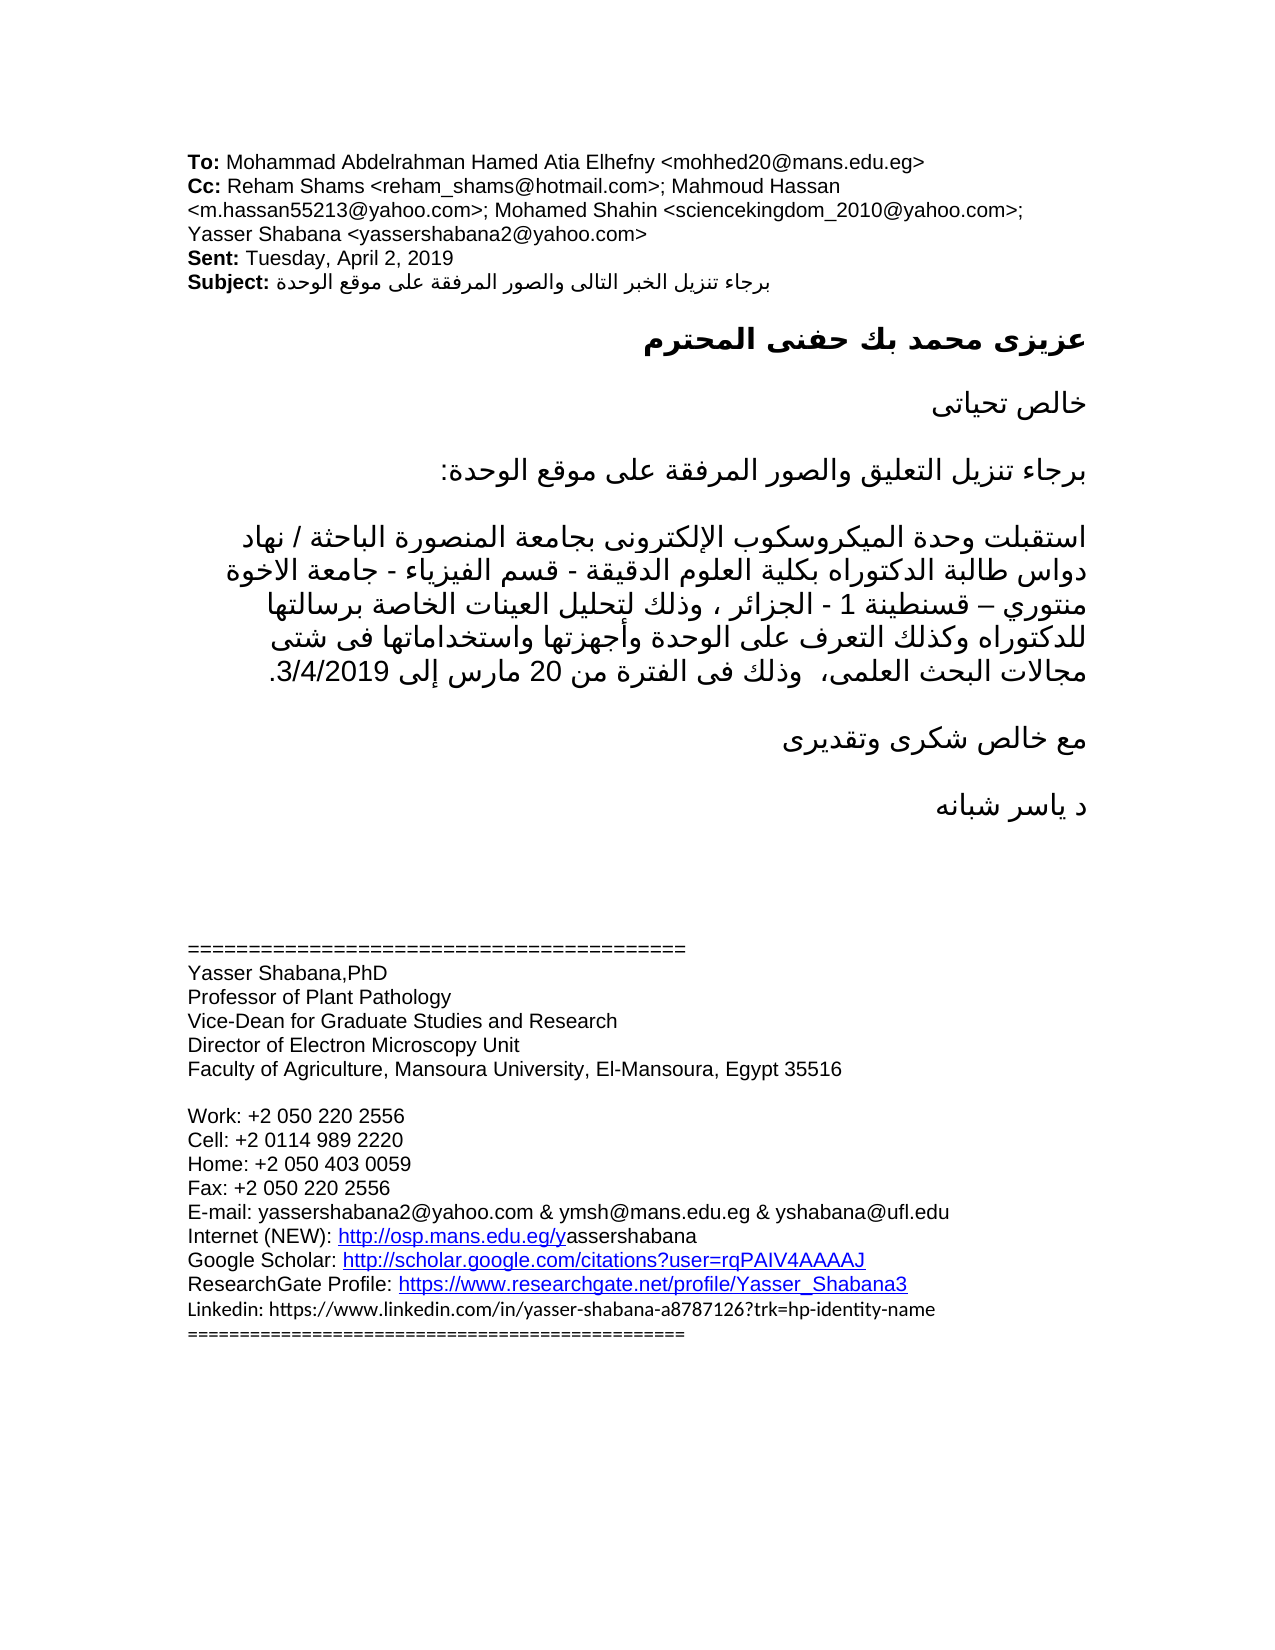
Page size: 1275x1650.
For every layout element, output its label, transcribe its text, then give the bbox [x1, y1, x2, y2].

text خالص تحياتى [187, 386, 1087, 419]
text عزيزى محمد بك حفنى المحترم [187, 322, 1087, 356]
text Home: +2 050 403 0059 [187, 1152, 1087, 1176]
text Google Scholar: http://scholar.google.com/citations?user=rqPAIV4AAAAJ [187, 1248, 1087, 1272]
text ResearchGate Profile: https://www.researchgate.net/profile/Yasser_Shabana3 [187, 1272, 1087, 1296]
text استقبلت وحدة الميكروسكوب الإلكترونى بجامعة المنصورة الباحثة / نهاد دواس طالبة الدكتوراه بكلية العلوم الدقيقة - قسم الفيزياء - جامعة الاخوة منتوري – قسنطينة 1 - الجزائر ، وذلك لتحليل العينات الخاصة برسالتها للدكتوراه وكذلك التعرف على الوحدة وأجهزتها واستخداماتها فى شتى مجالات البحث العلمى، وذلك فى الفترة من 20 مارس إلى 3/4/2019. [187, 520, 1087, 687]
text Yasser Shabana,PhD [187, 961, 1087, 984]
text E-mail: yassershabana2@yahoo.com & ymsh@mans.edu.eg & yshabana@ufl.edu [187, 1200, 1087, 1224]
text ========================================= [187, 937, 1087, 961]
text د ياسر شبانه [187, 788, 1087, 822]
text Faculty of Agriculture, Mansoura University, El-Mansoura, Egypt 35516 [187, 1056, 1087, 1080]
text مع خالص شكرى وتقديرى [187, 721, 1087, 754]
text Professor of Plant Pathology [187, 984, 1087, 1008]
text Linkedin: https://www.linkedin.com/in/yasser-shabana-a8787126?trk=hp-identity-name [187, 1296, 1087, 1321]
text Work: +2 050 220 2556 [187, 1104, 1087, 1128]
text Director of Electron Microscopy Unit [187, 1032, 1087, 1056]
text Vice-Dean for Graduate Studies and Research [187, 1008, 1087, 1032]
text To: Mohammad Abdelrahman Hamed Atia Elhefny <mohhed20@mans.edu.eg> Cc: Reham Shams <reham_shams@hotmail.com>; Mahmoud Hassan <m.hassan55213@yahoo.com>; Mohamed Shahin <sciencekingdom_2010@yahoo.com>; Yasser Shabana <yassershabana2@yahoo.com> Sent: Tuesday, April 2, 2019 Subject: برجاء تنزيل الخبر التالى والصور المرفقة على موقع الوحدة [187, 150, 1087, 294]
text برجاء تنزيل التعليق والصور المرفقة على موقع الوحدة: [187, 453, 1087, 486]
text Cell: +2 0114 989 2220 [187, 1128, 1087, 1152]
text Internet (NEW): http://osp.mans.edu.eg/yassershabana [187, 1224, 1087, 1248]
text ================================================ [187, 1321, 1087, 1347]
text Fax: +2 050 220 2556 [187, 1176, 1087, 1200]
